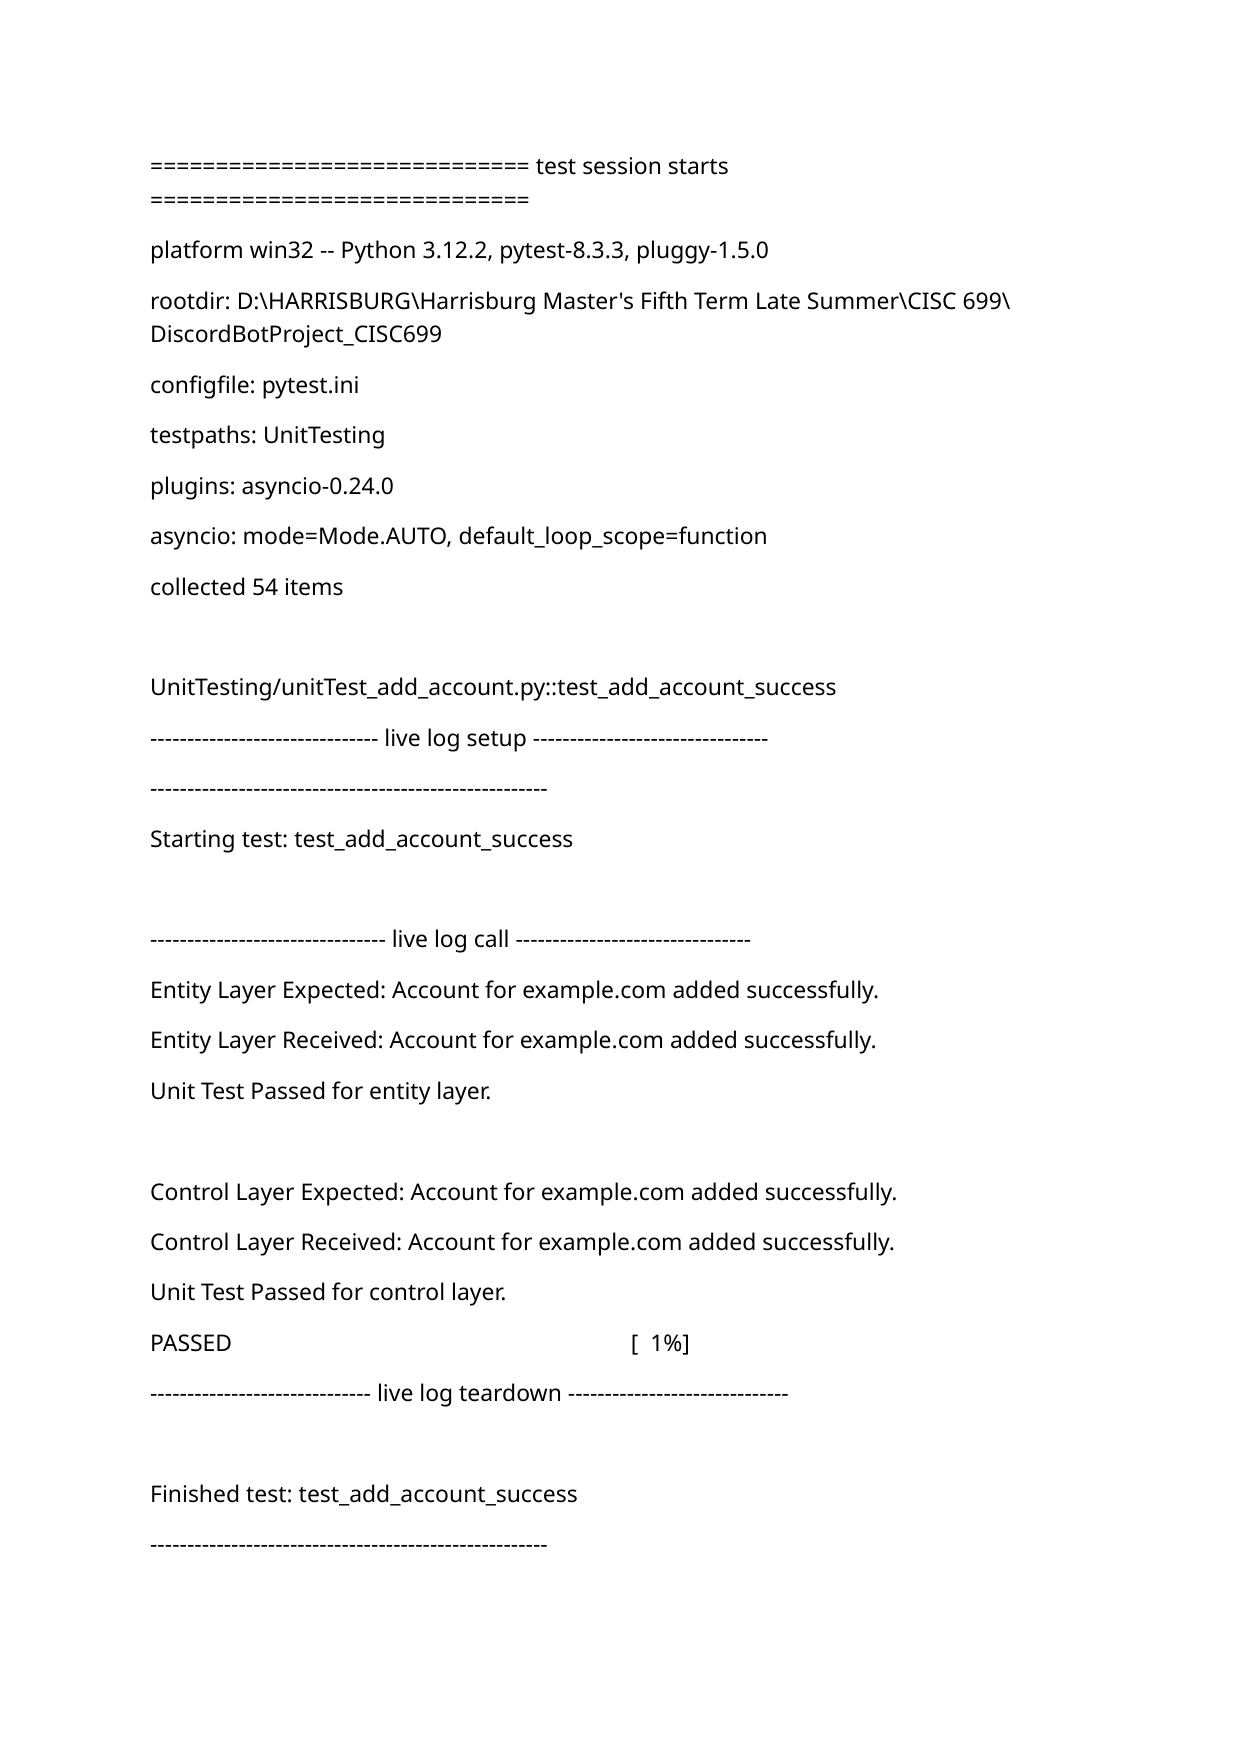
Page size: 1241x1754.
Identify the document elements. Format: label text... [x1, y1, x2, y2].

text Entity Layer Expected: Account for example.com added successfully. [150, 974, 1090, 1005]
text ------------------------------- live log setup -------------------------------- [150, 722, 1090, 753]
text UnitTesting/unitTest_add_account.py::test_add_account_success [150, 671, 1090, 702]
text ------------------------------ live log teardown ------------------------------ [150, 1377, 1090, 1408]
text ------------------------------------------------------ [150, 772, 1090, 803]
text Starting test: test_add_account_success [150, 822, 1090, 854]
text Unit Test Passed for control layer. [150, 1276, 1090, 1307]
text configfile: pytest.ini [150, 369, 1090, 400]
text Unit Test Passed for entity layer. [150, 1074, 1090, 1106]
text plugins: asyncio-0.24.0 [150, 469, 1090, 501]
text platform win32 -- Python 3.12.2, pytest-8.3.3, pluggy-1.5.0 [150, 234, 1090, 265]
text Control Layer Expected: Account for example.com added successfully. [150, 1175, 1090, 1207]
text ============================= test session starts ============================= [150, 150, 1090, 215]
text PASSED [ 1%] [150, 1327, 1090, 1358]
text testpaths: UnitTesting [150, 419, 1090, 450]
text Finished test: test_add_account_success [150, 1478, 1090, 1509]
text collected 54 items [150, 570, 1090, 602]
text rootdir: D:\HARRISBURG\Harrisburg Master's Fifth Term Late Summer\CISC 699\DiscordBotProject_CISC699 [150, 284, 1090, 349]
text ------------------------------------------------------ [150, 1528, 1090, 1559]
text Control Layer Received: Account for example.com added successfully. [150, 1226, 1090, 1257]
text Entity Layer Received: Account for example.com added successfully. [150, 1024, 1090, 1055]
text -------------------------------- live log call -------------------------------- [150, 923, 1090, 954]
text asyncio: mode=Mode.AUTO, default_loop_scope=function [150, 520, 1090, 551]
